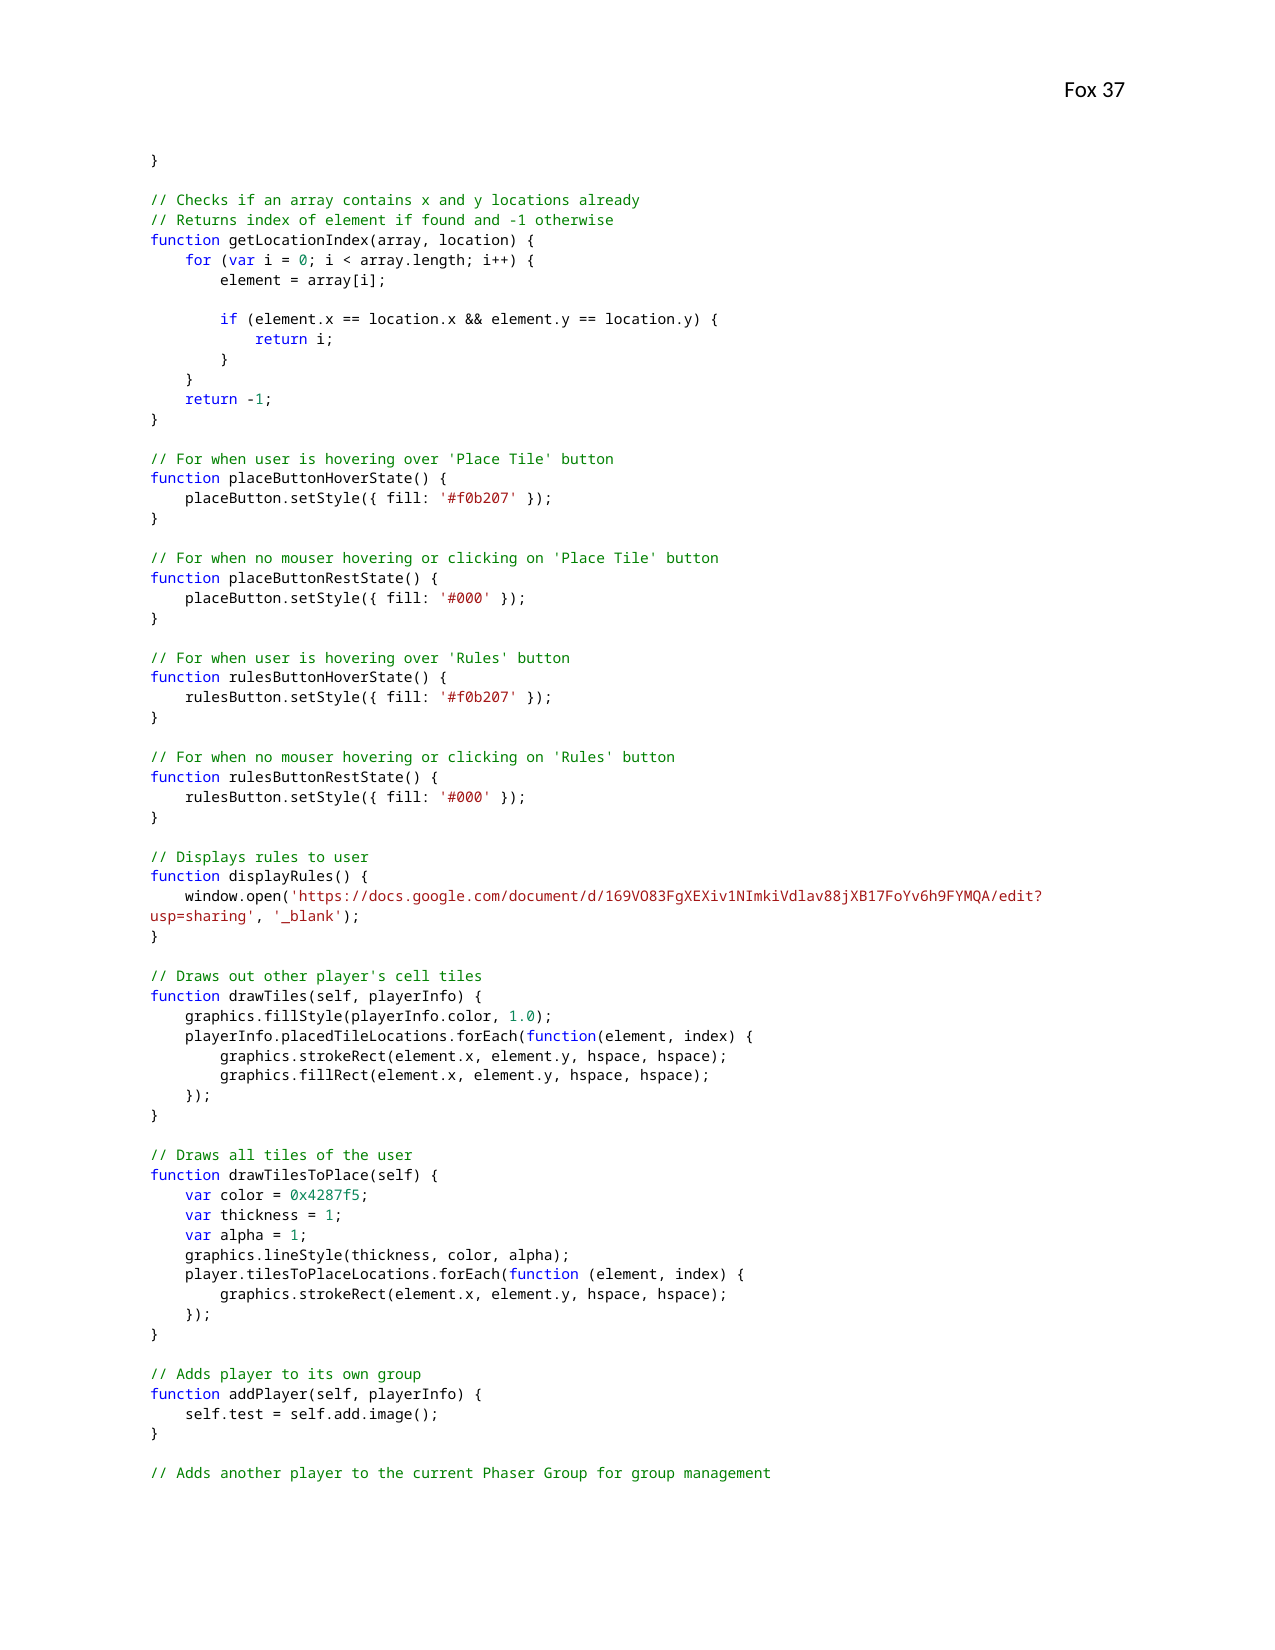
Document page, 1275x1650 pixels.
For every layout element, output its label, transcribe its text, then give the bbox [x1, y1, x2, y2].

text } [150, 707, 1125, 727]
text graphics.strokeRect(element.x, element.y, hspace, hspace); [150, 1045, 1125, 1065]
text graphics.fillStyle(playerInfo.color, 1.0); [150, 1006, 1125, 1025]
text } [150, 369, 1125, 389]
text // Checks if an array contains x and y locations already [150, 190, 1125, 210]
text function drawTilesToPlace(self) { [150, 1165, 1125, 1184]
text for (var i = 0; i < array.length; i++) { [150, 249, 1125, 269]
text function getLocationIndex(array, location) { [150, 229, 1125, 249]
text var color = 0x4287f5; [150, 1184, 1125, 1204]
text function placeButtonHoverState() { [150, 468, 1125, 488]
text if (element.x == location.x && element.y == location.y) { [150, 309, 1125, 329]
text rulesButton.setStyle({ fill: '#000' }); [150, 787, 1125, 807]
text player.tilesToPlaceLocations.forEach(function (element, index) { [150, 1264, 1125, 1284]
text } [150, 608, 1125, 627]
text // For when user is hovering over 'Place Tile' button [150, 448, 1125, 468]
text var thickness = 1; [150, 1204, 1125, 1224]
text // Returns index of element if found and -1 otherwise [150, 210, 1125, 229]
text } [150, 807, 1125, 826]
text // Adds player to its own group [150, 1364, 1125, 1383]
text function displayRules() { [150, 866, 1125, 886]
text } [150, 409, 1125, 428]
text element = array[i]; [150, 269, 1125, 289]
text function drawTiles(self, playerInfo) { [150, 986, 1125, 1006]
text rulesButton.setStyle({ fill: '#f0b207' }); [150, 687, 1125, 707]
text } [150, 150, 1125, 170]
text } [150, 508, 1125, 528]
text function rulesButtonRestState() { [150, 767, 1125, 787]
text self.test = self.add.image(); [150, 1403, 1125, 1423]
text // Draws out other player's cell tiles [150, 966, 1125, 986]
text graphics.fillRect(element.x, element.y, hspace, hspace); [150, 1065, 1125, 1085]
text // For when no mouser hovering or clicking on 'Rules' button [150, 747, 1125, 767]
text function placeButtonRestState() { [150, 568, 1125, 588]
text placeButton.setStyle({ fill: '#000' }); [150, 588, 1125, 608]
text } [150, 1324, 1125, 1344]
text // Draws all tiles of the user [150, 1145, 1125, 1165]
text // Displays rules to user [150, 846, 1125, 866]
text }); [150, 1304, 1125, 1324]
text // For when user is hovering over 'Rules' button [150, 647, 1125, 667]
text graphics.lineStyle(thickness, color, alpha); [150, 1244, 1125, 1264]
text // For when no mouser hovering or clicking on 'Place Tile' button [150, 548, 1125, 568]
text return -1; [150, 389, 1125, 409]
text } [150, 349, 1125, 369]
text var alpha = 1; [150, 1224, 1125, 1244]
text } [150, 1423, 1125, 1443]
text playerInfo.placedTileLocations.forEach(function(element, index) { [150, 1025, 1125, 1045]
text function rulesButtonHoverState() { [150, 667, 1125, 687]
text }); [150, 1085, 1125, 1105]
text } [150, 926, 1125, 946]
text placeButton.setStyle({ fill: '#f0b207' }); [150, 488, 1125, 508]
text return i; [150, 329, 1125, 349]
text // Adds another player to the current Phaser Group for group management [150, 1463, 1125, 1483]
text graphics.strokeRect(element.x, element.y, hspace, hspace); [150, 1284, 1125, 1304]
text } [150, 1105, 1125, 1125]
text window.open('https://docs.google.com/document/d/169VO83FgXEXiv1NImkiVdlav88jXB17FoYv6h9FYMQA/edit?usp=sharing', '_blank'); [150, 886, 1125, 926]
text function addPlayer(self, playerInfo) { [150, 1383, 1125, 1403]
